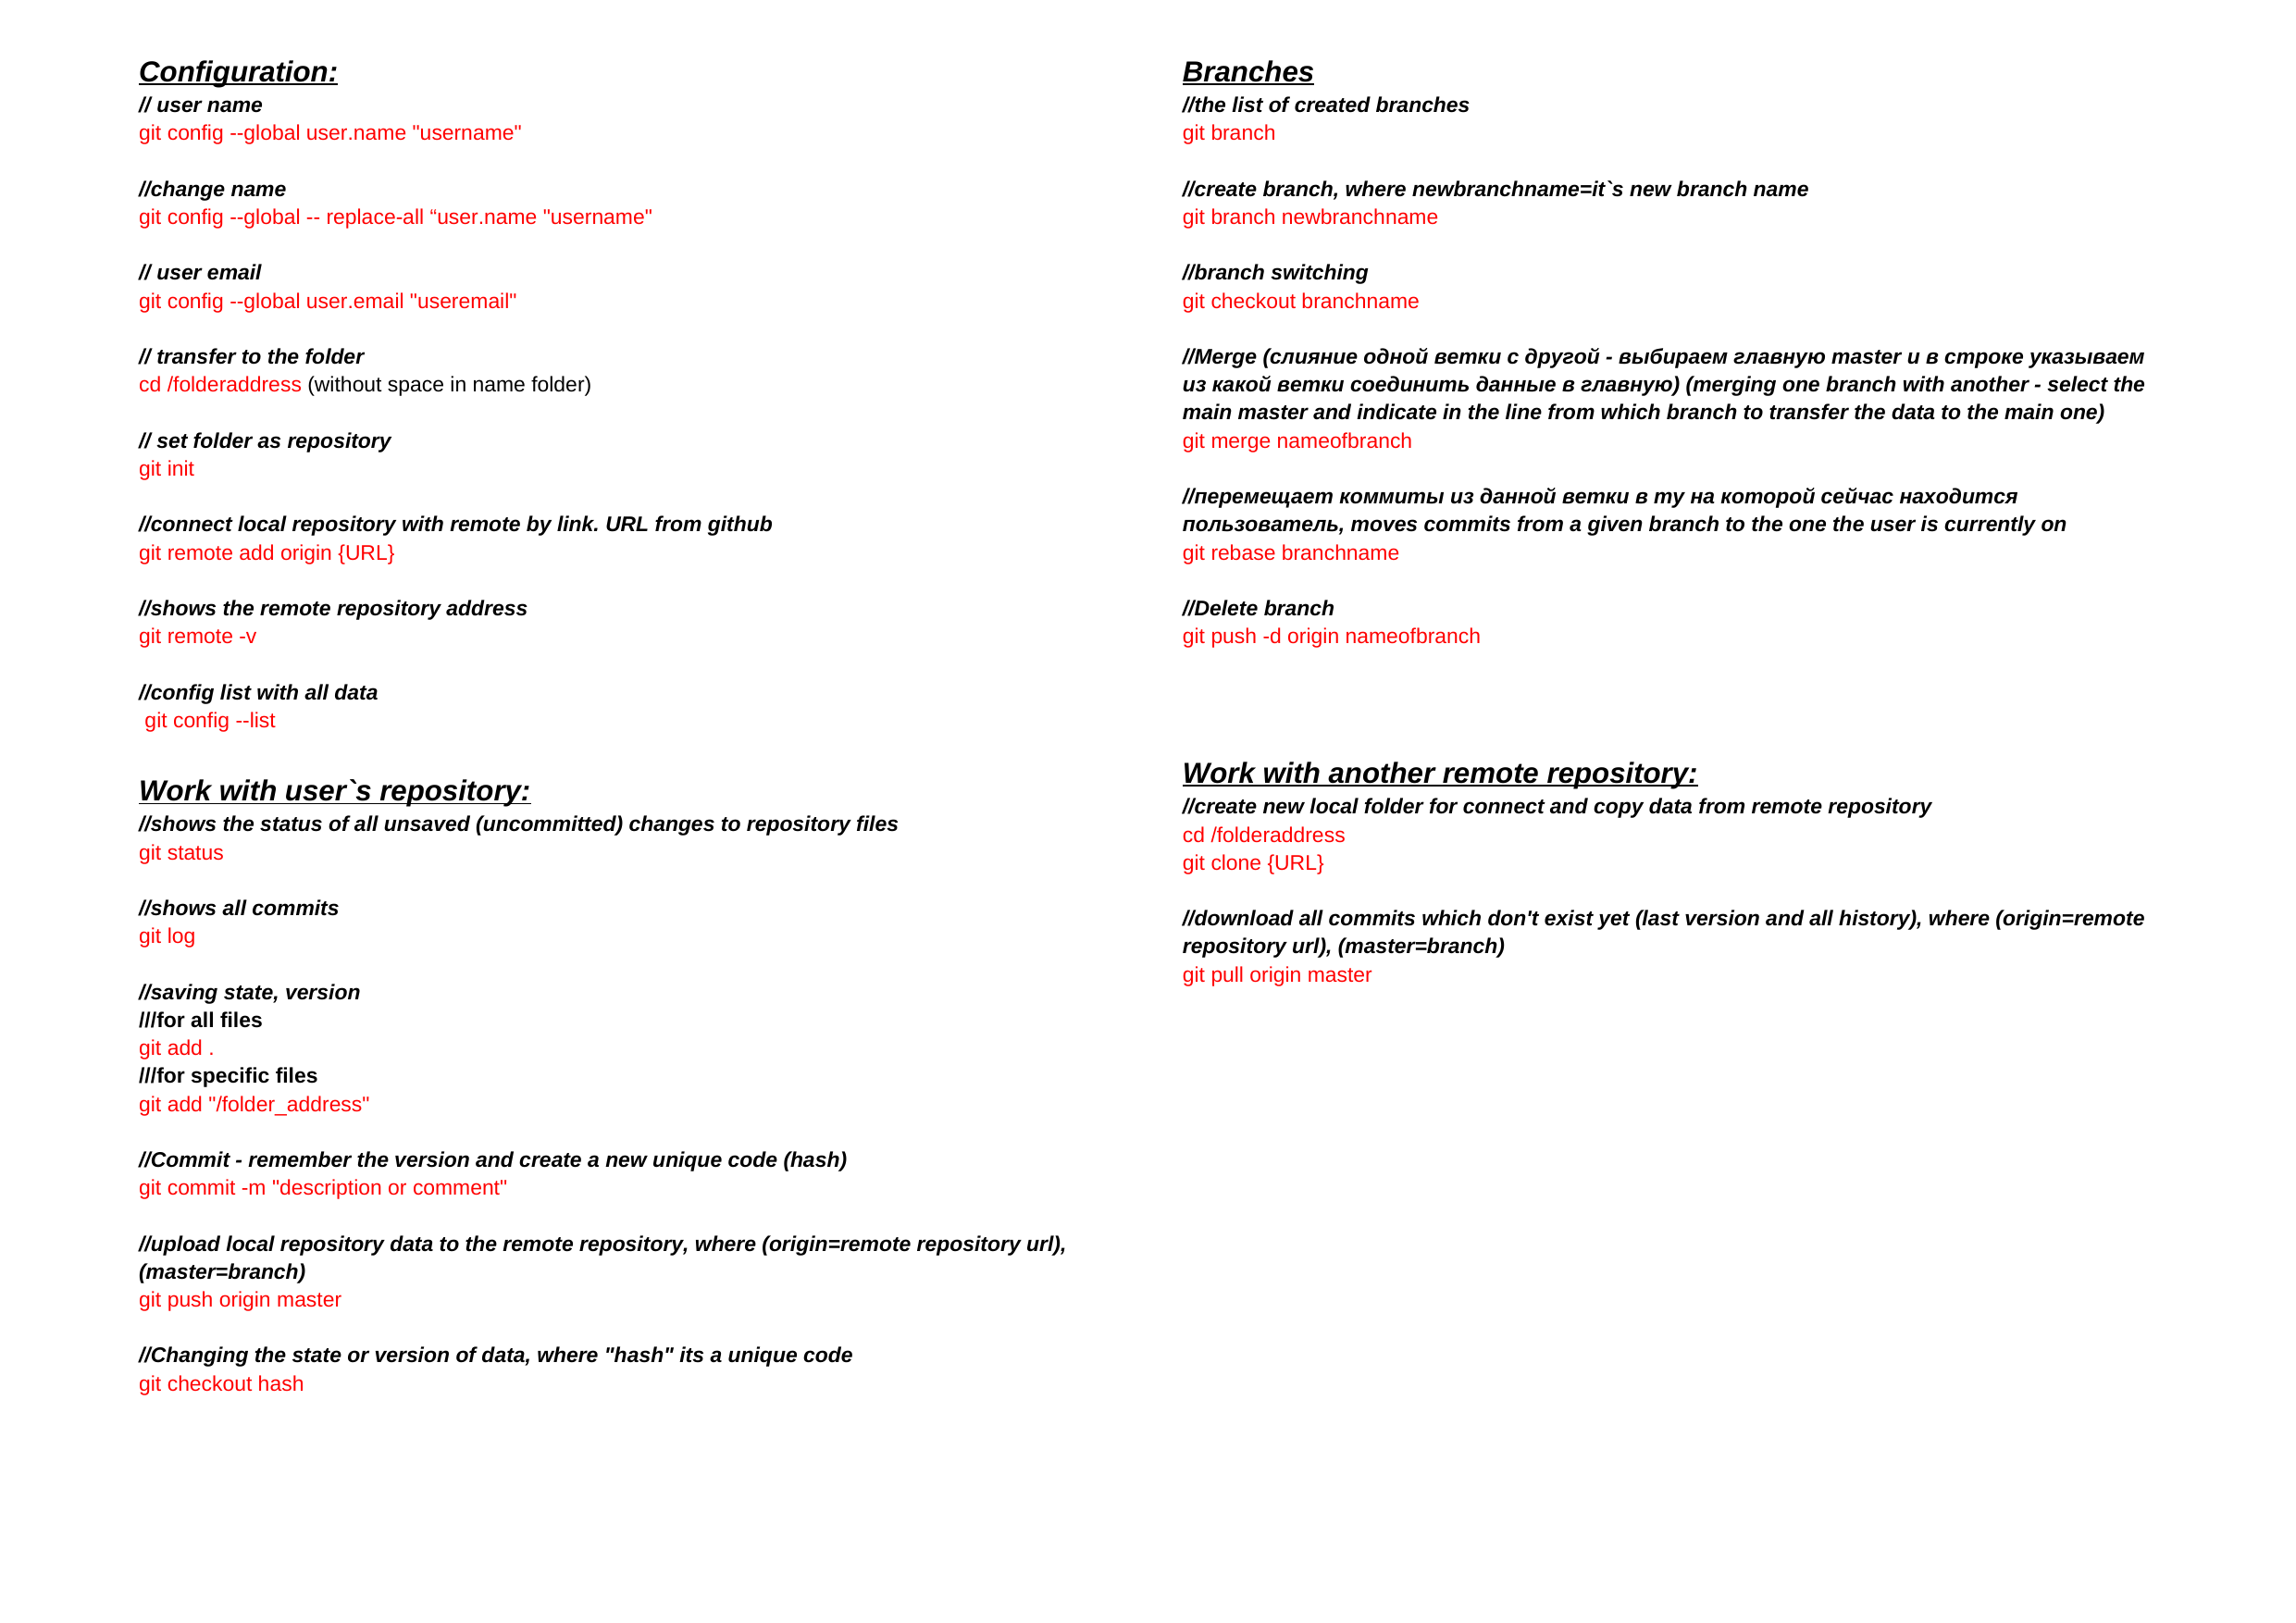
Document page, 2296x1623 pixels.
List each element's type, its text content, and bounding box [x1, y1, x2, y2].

text //create branch, where newbranchname=it`s new branch name [1183, 177, 2156, 201]
text git config --global -- replace-all “user.name "username" [139, 204, 1113, 229]
text // transfer to the folder [139, 344, 1113, 368]
text git merge nameofbranch [1183, 428, 2156, 452]
text Branches [1183, 55, 2156, 88]
text git status [139, 840, 1113, 864]
text //download all commits which don't exist yet (last version and all history), where (origin=remote repository url), (master=branch) [1183, 906, 2156, 959]
text //config list with all data [139, 679, 1113, 704]
text //shows all commits [139, 896, 1113, 920]
text git config --global user.email "useremail" [139, 289, 1113, 313]
text //upload local repository data to the remote repository, where (origin=remote repository url), (master=branch) [139, 1232, 1113, 1283]
text cd /folderaddress (without space in name folder) [139, 372, 1113, 397]
text Configuration: [139, 55, 1113, 88]
text //branch switching [1183, 260, 2156, 285]
text git checkout hash [139, 1371, 1113, 1395]
text // user email [139, 260, 1113, 285]
text git branch newbranchname [1183, 204, 2156, 229]
text // user name [139, 93, 1113, 118]
text ///for all files [139, 1008, 1113, 1032]
text git rebase branchname [1183, 539, 2156, 564]
text git branch [1183, 120, 2156, 145]
text git remote add origin {URL} [139, 539, 1113, 564]
text //Commit - remember the version and create a new unique code (hash) [139, 1147, 1113, 1171]
text Work with user`s repository: [139, 774, 1113, 807]
text git remote -v [139, 624, 1113, 649]
text git commit -m "description or comment" [139, 1175, 1113, 1200]
text //change name [139, 177, 1113, 201]
text //Delete branch [1183, 596, 2156, 620]
text //shows the remote repository address [139, 596, 1113, 620]
text git config --global user.name "username" [139, 120, 1113, 145]
text // set folder as repository [139, 428, 1113, 452]
text Work with another remote repository: [1183, 756, 2156, 789]
text git add "/folder_address" [139, 1091, 1113, 1116]
text //the list of created branches [1183, 93, 2156, 118]
text git config --list [139, 708, 1113, 732]
text //shows the status of all unsaved (uncommitted) changes to repository files [139, 812, 1113, 836]
text git init [139, 456, 1113, 480]
text //перемещает коммиты из данной ветки в ту на которой сейчас находится пользователь, moves commits from a given branch to the one the user is currently on [1183, 484, 2156, 537]
text ///for specific files [139, 1063, 1113, 1088]
text git push origin master [139, 1287, 1113, 1311]
text //connect local repository with remote by link. URL from github [139, 512, 1113, 537]
text //saving state, version [139, 980, 1113, 1004]
text //Merge (слияние одной ветки с другой - выбираем главную master и в строке указываем из какой ветки соединить данные в главную) (merging one branch with another - select the main master and indicate in the line from which branch to transfer the data to the main one) [1183, 344, 2156, 425]
text git checkout branchname [1183, 289, 2156, 313]
text cd /folderaddress [1183, 822, 2156, 847]
text git push -d origin nameofbranch [1183, 624, 2156, 649]
text git log [139, 923, 1113, 948]
text git add . [139, 1035, 1113, 1060]
text //Changing the state or version of data, where "hash" its a unique code [139, 1343, 1113, 1368]
text //create new local folder for connect and copy data from remote repository [1183, 794, 2156, 819]
text git pull origin master [1183, 961, 2156, 986]
text git clone {URL} [1183, 850, 2156, 874]
